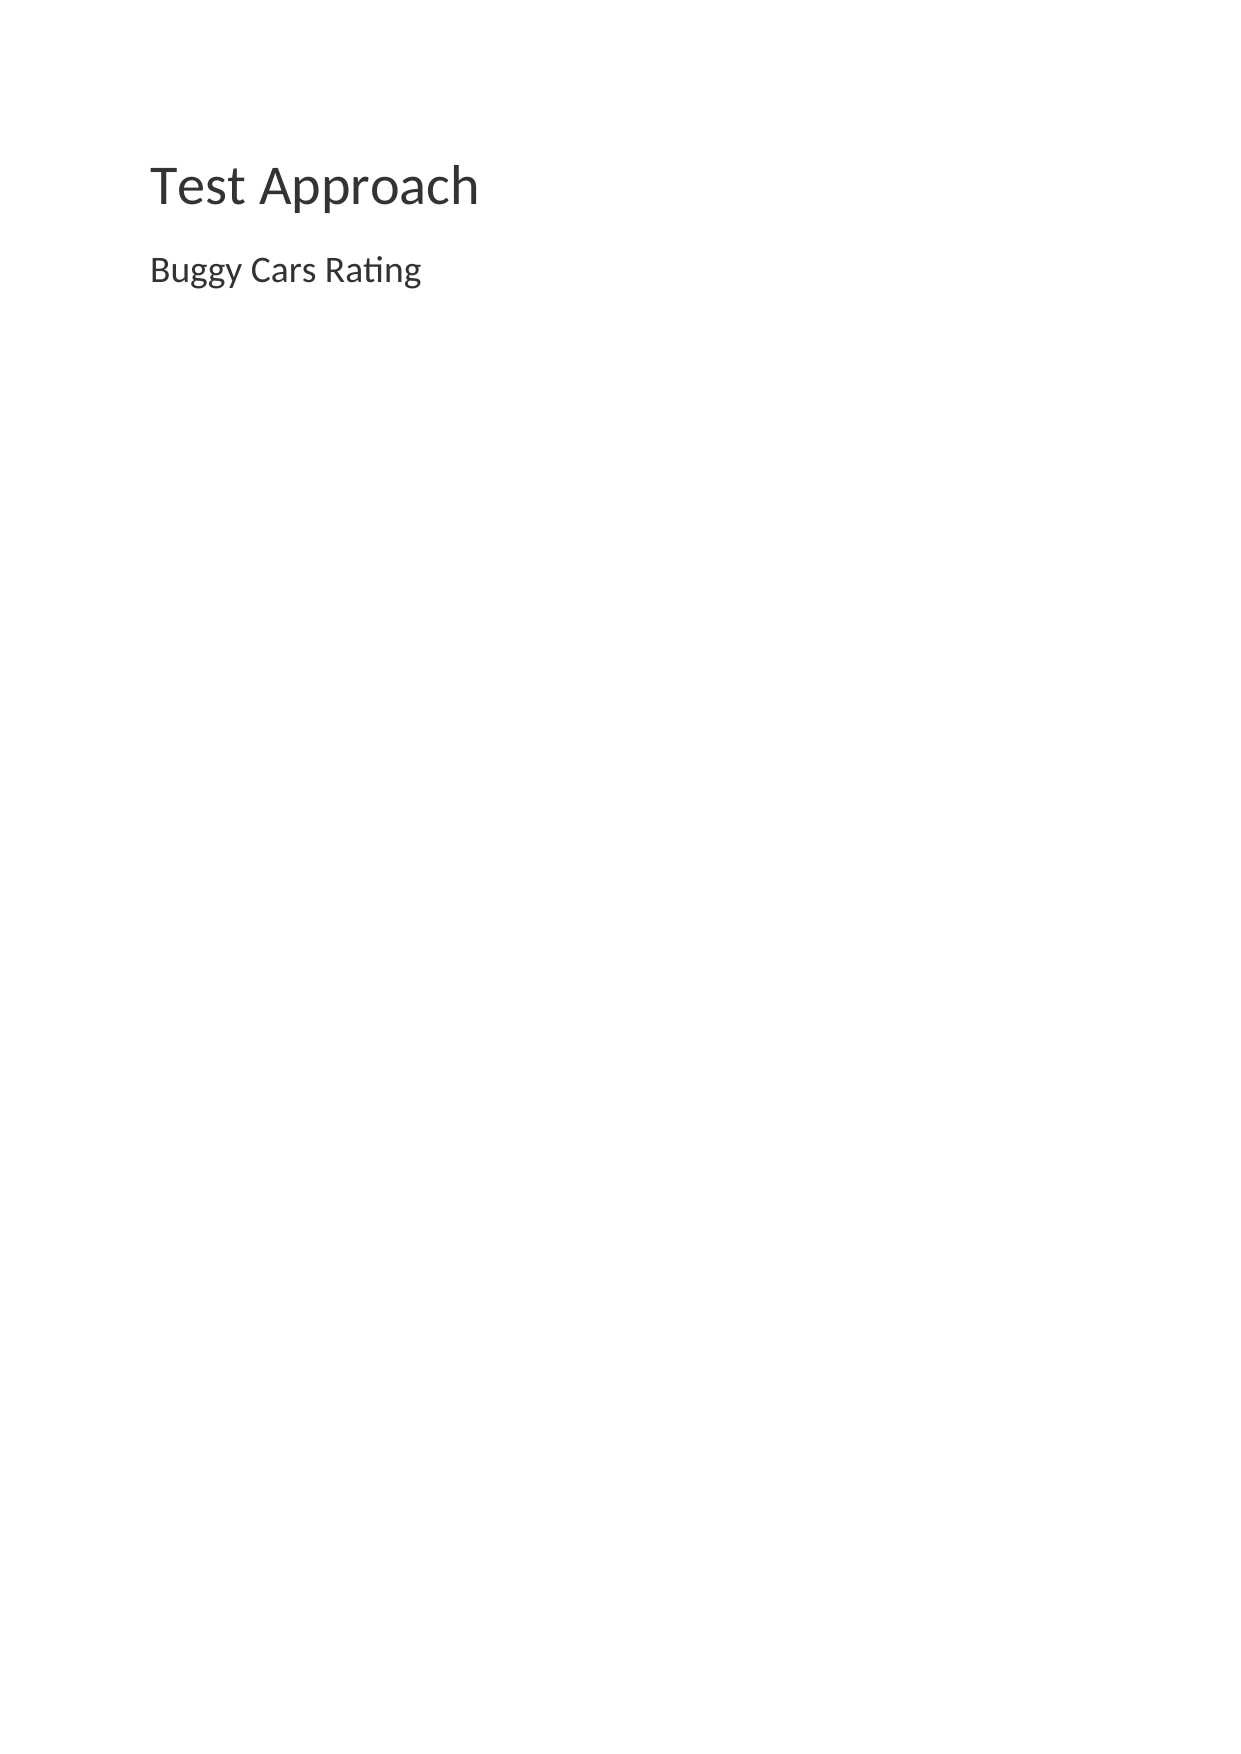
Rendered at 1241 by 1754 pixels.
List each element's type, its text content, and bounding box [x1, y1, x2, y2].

text Buggy Cars Rating [150, 246, 1090, 292]
text Test Approach [150, 150, 1090, 219]
